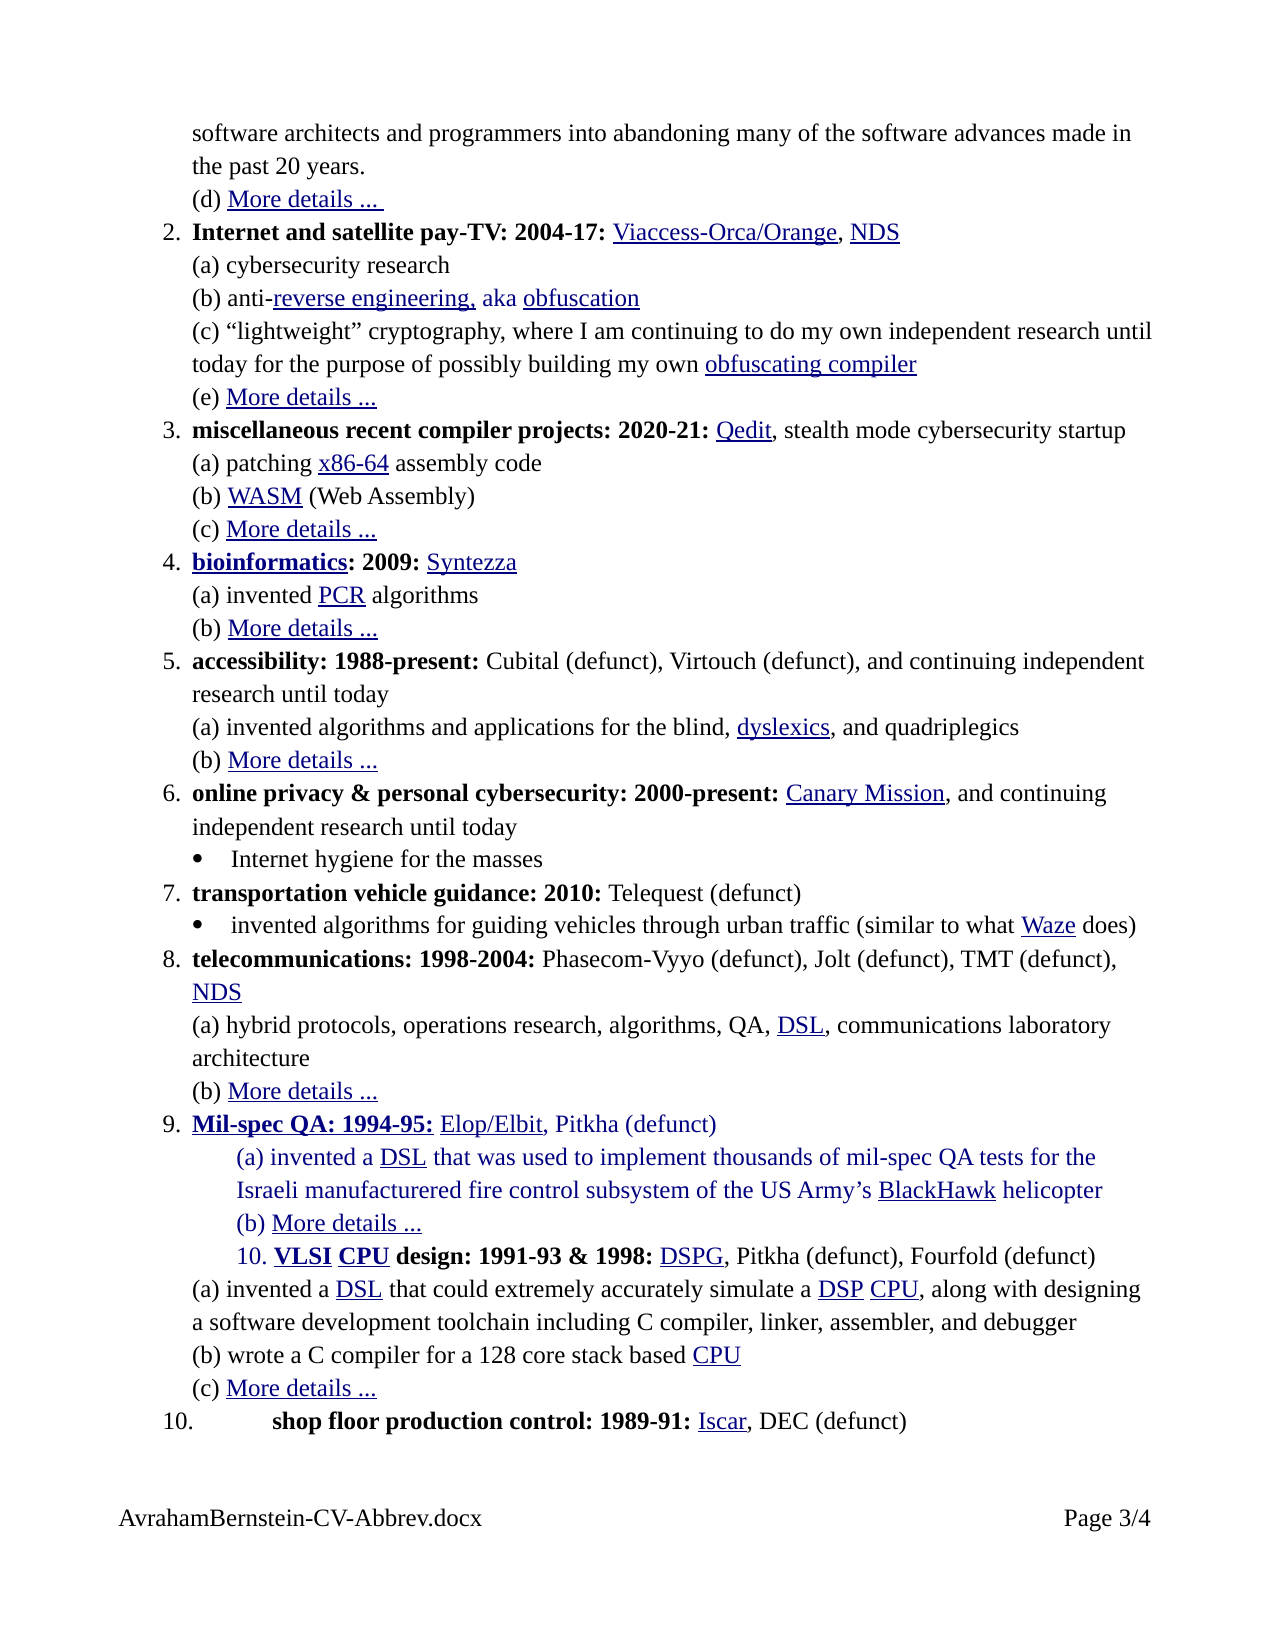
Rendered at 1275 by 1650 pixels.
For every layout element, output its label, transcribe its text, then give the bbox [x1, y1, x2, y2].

list telecommunications: 1998-2004: Phasecom-Vyyo (defunct), Jolt (defunct), TMT (defunct), NDS [162, 944, 1157, 1005]
list (a) cybersecurity research (b) anti-reverse engineering, aka obfuscation (c) “lightweight” cryptography, where I am continuing to do my own independent research until today for the purpose of possibly building my own obfuscating compiler [192, 250, 1157, 378]
list (a) invented a DSL that was used to implement thousands of mil-spec QA tests for the Israeli manufacturered fire control subsystem of the US Army’s BlackHawk helicopter [236, 1142, 1157, 1203]
list shop floor production control: 1989-91: Iscar, DEC (defunct) [162, 1406, 1157, 1435]
list miscellaneous recent compiler projects: 2020-21: Qedit, stealth mode cybersecurity startup [162, 415, 1157, 444]
list (b) More details ... [192, 613, 1157, 642]
list invented algorithms for guiding vehicles through urban traffic (similar to what Waze does) [193, 911, 1157, 939]
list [192, 118, 1157, 180]
list (a) invented a DSL that could extremely accurately simulate a DSP CPU, along with designing a software development toolchain including C compiler, linker, assembler, and debugger (b) wrote a C compiler for a 128 core stack based CPU [192, 1274, 1157, 1369]
list (b) More details ... [236, 1208, 1157, 1237]
list (c) More details ... [192, 1373, 1157, 1402]
list (e) More details ... [192, 382, 1157, 411]
list (c) More details ... [192, 514, 1157, 543]
list (a) patching x86-64 assembly code (b) WASM (Web Assembly) [192, 448, 1157, 510]
list 10. VLSI CPU design: 1991-93 & 1998: DSPG, Pitkha (defunct), Fourfold (defunct) [236, 1241, 1157, 1269]
list (a) invented PCR algorithms [192, 580, 1157, 609]
list transportation vehicle guidance: 2010: Telequest (defunct) [162, 878, 1157, 906]
list (b) More details ... [192, 746, 1157, 774]
list Mil-spec QA: 1994-95: Elop/Elbit, Pitkha (defunct) [162, 1109, 1157, 1137]
list (d) More details ... [192, 184, 1157, 213]
list Internet hygiene for the masses [193, 844, 1157, 873]
list (b) More details ... [192, 1076, 1157, 1104]
list (a) hybrid protocols, operations research, algorithms, QA, DSL, communications laboratory architecture [192, 1010, 1157, 1071]
list accessibility: 1988-present: Cubital (defunct), Virtouch (defunct), and continuing independent research until today [162, 646, 1157, 708]
list Internet and satellite pay-TV: 2004-17: Viaccess-Orca/Orange, NDS [162, 217, 1157, 246]
list (a) invented algorithms and applications for the blind, dyslexics, and quadriplegics [192, 712, 1157, 741]
list bioinformatics: 2009: Syntezza [162, 547, 1157, 576]
list online privacy & personal cybersecurity: 2000-present: Canary Mission, and continuing independent research until today [162, 778, 1157, 840]
